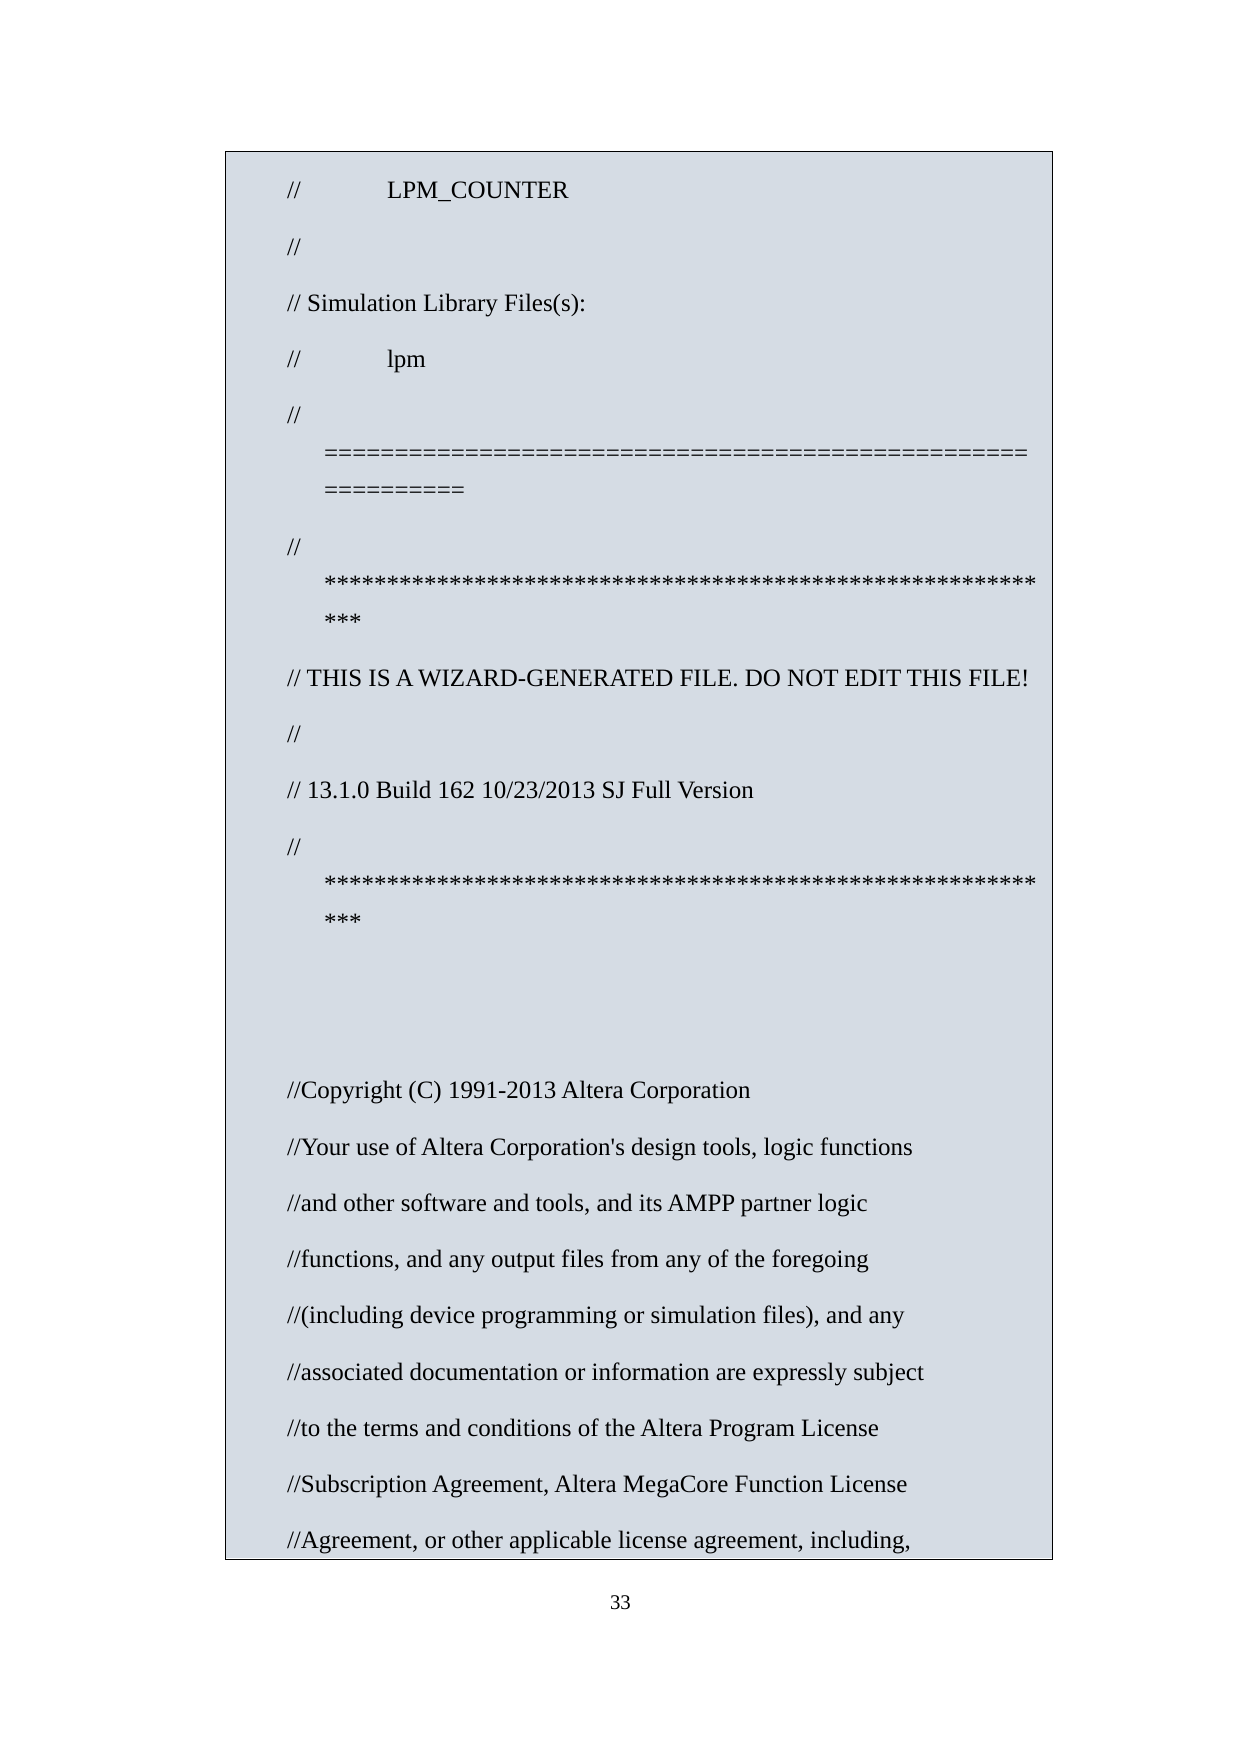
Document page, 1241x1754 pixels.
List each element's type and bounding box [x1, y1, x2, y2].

table_cell [226, 152, 1052, 1558]
